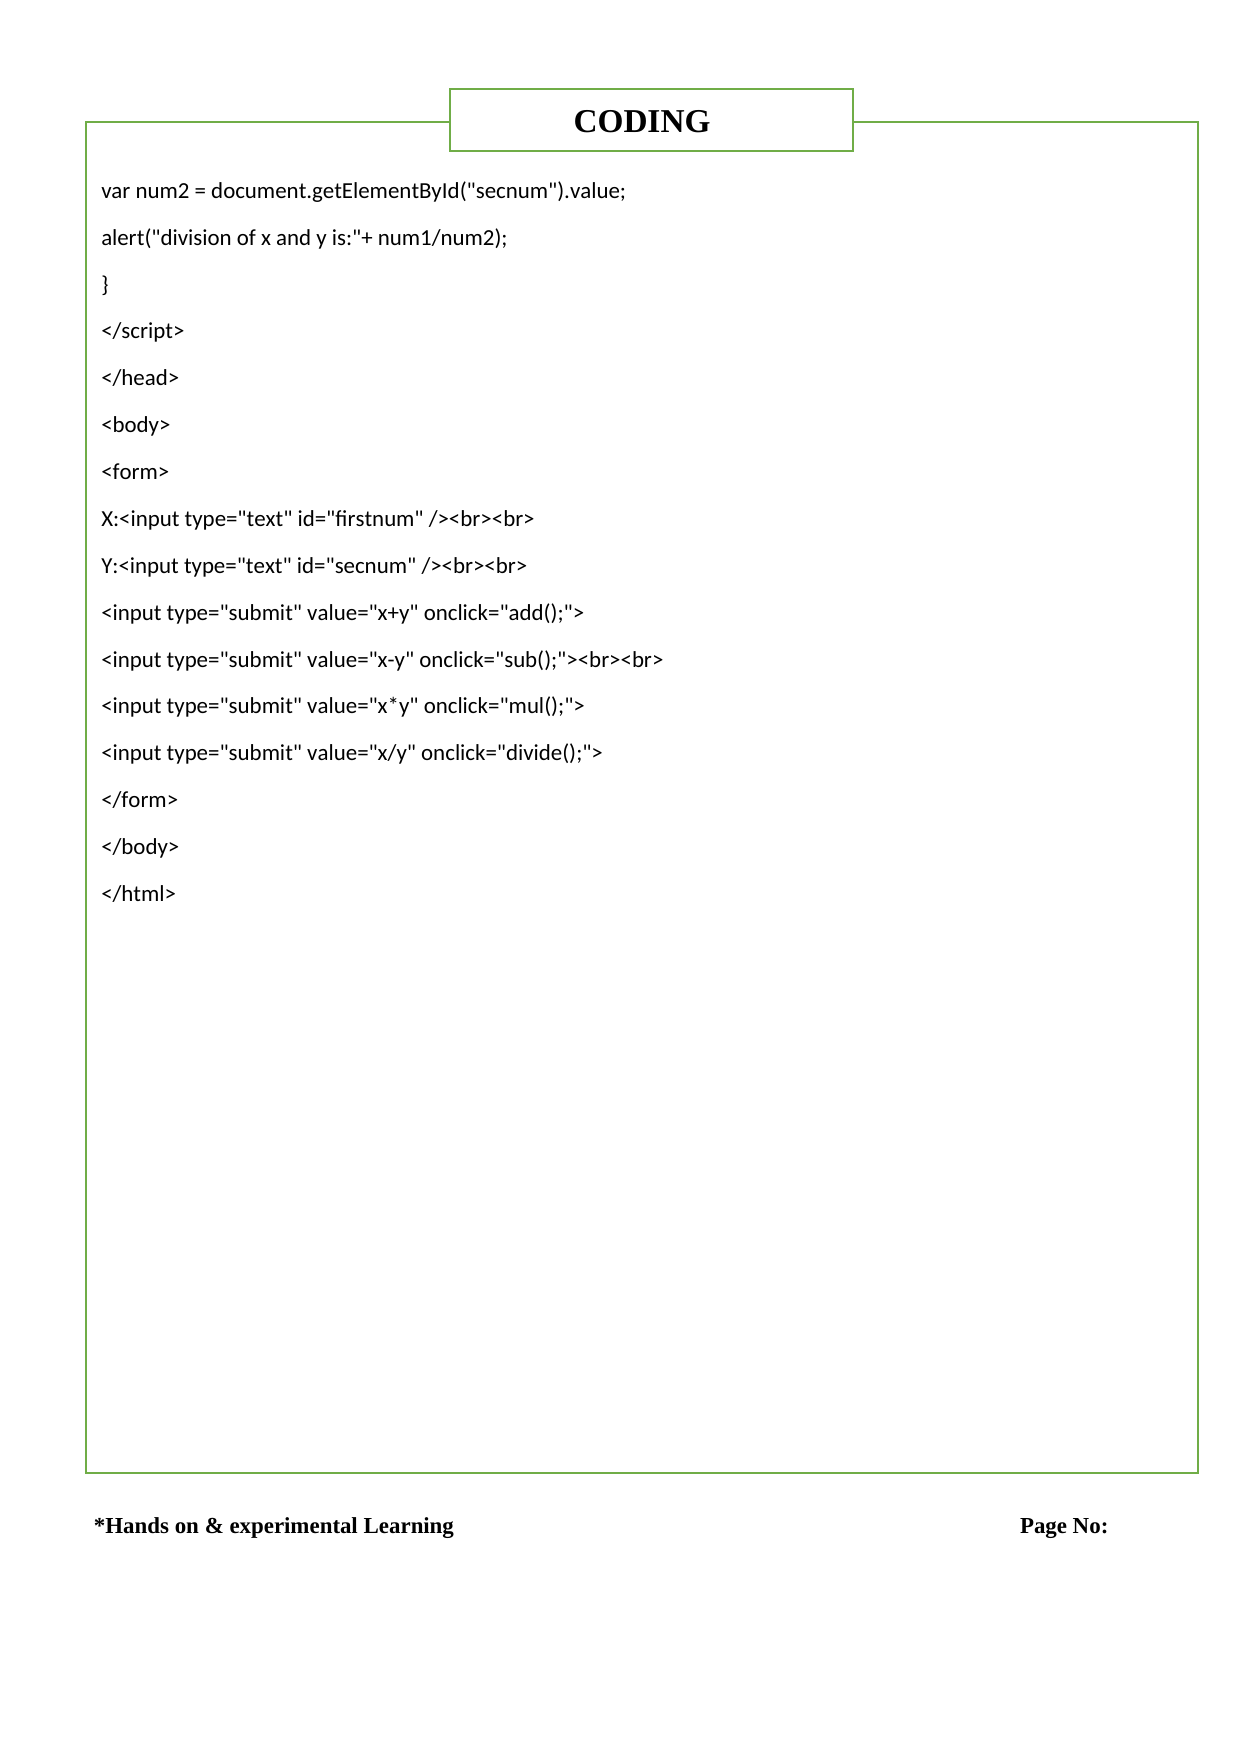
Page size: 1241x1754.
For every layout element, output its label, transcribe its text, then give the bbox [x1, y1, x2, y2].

text *Hands on & experimental Learning Page No: [94, 1512, 1118, 1538]
